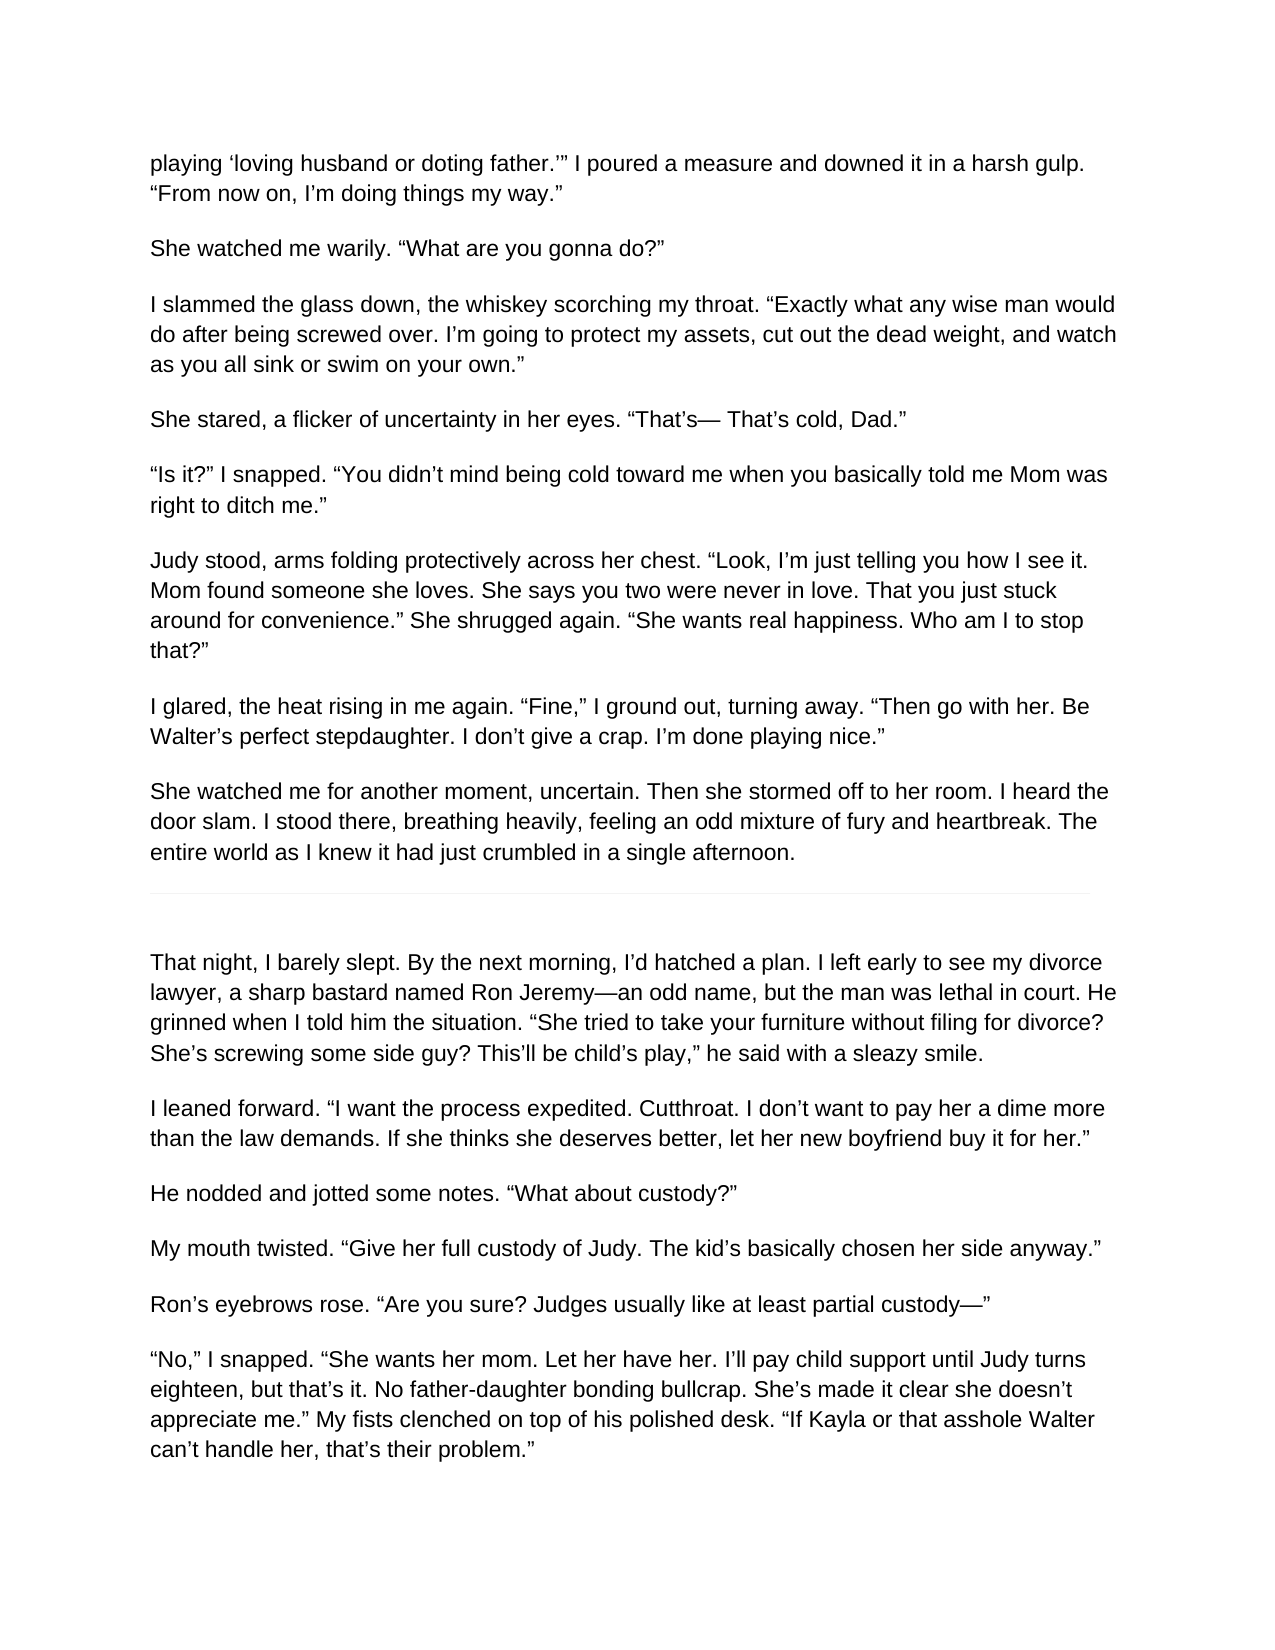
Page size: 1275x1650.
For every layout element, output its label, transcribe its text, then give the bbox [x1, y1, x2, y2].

text He nodded and jotted some notes. “What about custody?” [150, 1180, 1125, 1207]
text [150, 150, 1125, 207]
text She watched me for another moment, uncertain. Then she stormed off to her room. I heard the door slam. I stood there, breathing heavily, feeling an odd mixture of fury and heartbreak. The entire world as I knew it had just crumbled in a single afternoon. [150, 778, 1125, 865]
text That night, I barely slept. By the next morning, I’d hatched a plan. I left early to see my divorce lawyer, a sharp bastard named Ron Jeremy—an odd name, but the man was lethal in court. He grinned when I told him the situation. “She tried to take your furniture without filing for divorce? She’s screwing some side guy? This’ll be child’s play,” he said with a sleazy smile. [150, 949, 1125, 1066]
text She watched me warily. “What are you gonna do?” [150, 235, 1125, 262]
text I glared, the heat rising in me again. “Fine,” I ground out, turning away. “Then go with her. Be Walter’s perfect stepdaughter. I don’t give a crap. I’m done playing nice.” [150, 693, 1125, 749]
text “No,” I snapped. “She wants her mom. Let her have her. I’ll pay child support until Judy turns eighteen, but that’s it. No father-daughter bonding bullcrap. She’s made it clear she doesn’t appreciate me.” My fists clenched on top of his polished desk. “If Kayla or that asshole Walter can’t handle her, that’s their problem.” [150, 1346, 1125, 1463]
text I leaned forward. “I want the process expedited. Cutthroat. I don’t want to pay her a dime more than the law demands. If she thinks she deserves better, let her new boyfriend buy it for her.” [150, 1095, 1125, 1151]
text Judy stood, arms folding protectively across her chest. “Look, I’m just telling you how I see it. Mom found someone she loves. She says you two were never in love. That you just stuck around for convenience.” She shrugged again. “She wants real happiness. Who am I to stop that?” [150, 547, 1125, 664]
text My mouth twisted. “Give her full custody of Judy. The kid’s basically chosen her side anyway.” [150, 1235, 1125, 1262]
text She stared, a flicker of uncertainty in her eyes. “That’s— That’s cold, Dad.” [150, 406, 1125, 433]
text I slammed the glass down, the whiskey scorching my throat. “Exactly what any wise man would do after being screwed over. I’m going to protect my assets, cut out the dead weight, and watch as you all sink or swim on your own.” [150, 291, 1125, 377]
text Ron’s eyebrows rose. “Are you sure? Judges usually like at least partial custody—” [150, 1291, 1125, 1317]
text “Is it?” I snapped. “You didn’t mind being cold toward me when you basically told me Mom was right to ditch me.” [150, 461, 1125, 518]
